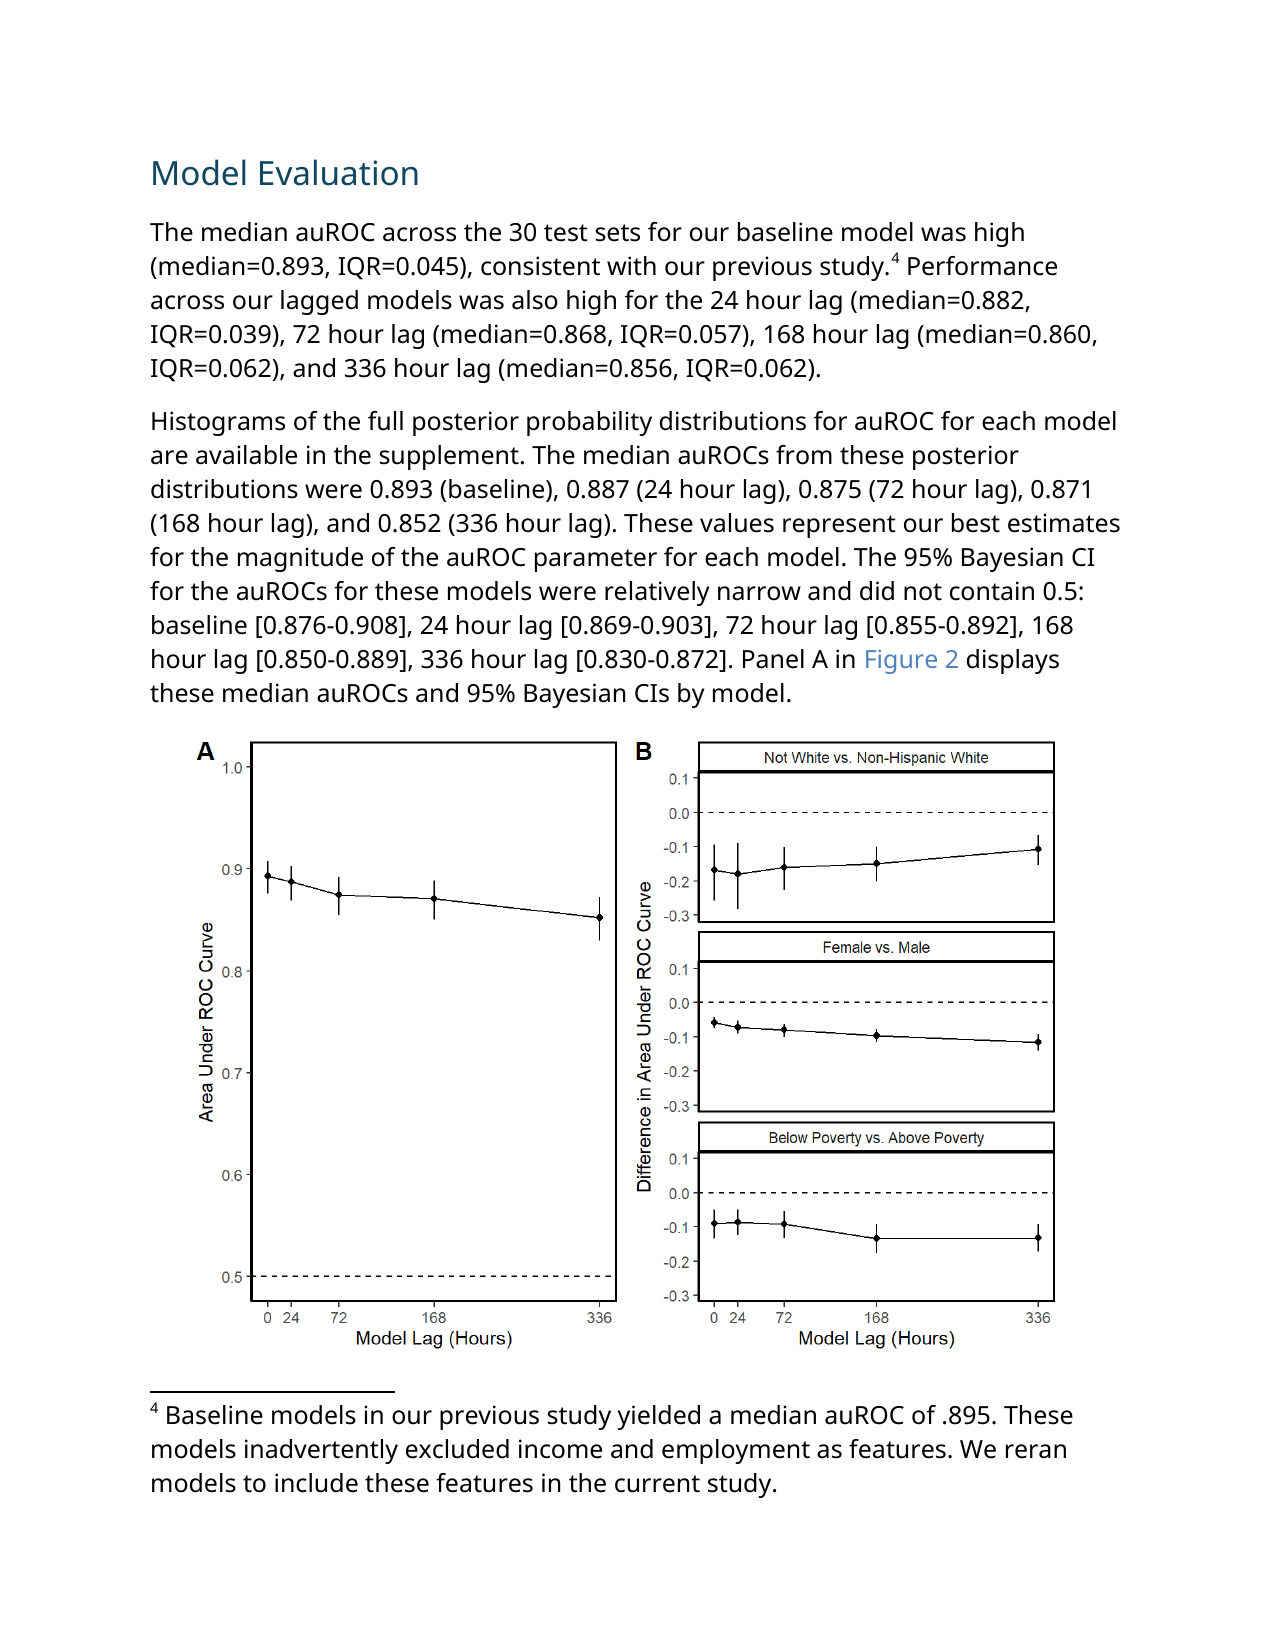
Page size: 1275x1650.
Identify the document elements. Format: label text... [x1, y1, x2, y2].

subtitle Model Evaluation [150, 150, 1125, 195]
picture [188, 732, 1064, 1358]
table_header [139, 729, 1114, 1361]
text Histograms of the full posterior probability distributions for auROC for each model are available in the supplement. The median auROCs from these posterior distributions were 0.893 (baseline), 0.887 (24 hour lag), 0.875 (72 hour lag), 0.871 (168 hour lag), and 0.852 (336 hour lag). These values represent our best estimates for the magnitude of the auROC parameter for each model. The 95% Bayesian CI for the auROCs for these models were relatively narrow and did not contain 0.5: baseline [0.876-0.908], 24 hour lag [0.869-0.903], 72 hour lag [0.855-0.892], 168 hour lag [0.850-0.889], 336 hour lag [0.830-0.872]. Panel A in Figure 2 displays these median auROCs and 95% Bayesian CIs by model. [150, 403, 1125, 710]
text The median auROC across the 30 test sets for our baseline model was high (median=0.893, IQR=0.045), consistent with our previous study. Performance across our lagged models was also high for the 24 hour lag (median=0.882, IQR=0.039), 72 hour lag (median=0.868, IQR=0.057), 168 hour lag (median=0.860, IQR=0.062), and 336 hour lag (median=0.856, IQR=0.062). [150, 214, 1125, 384]
